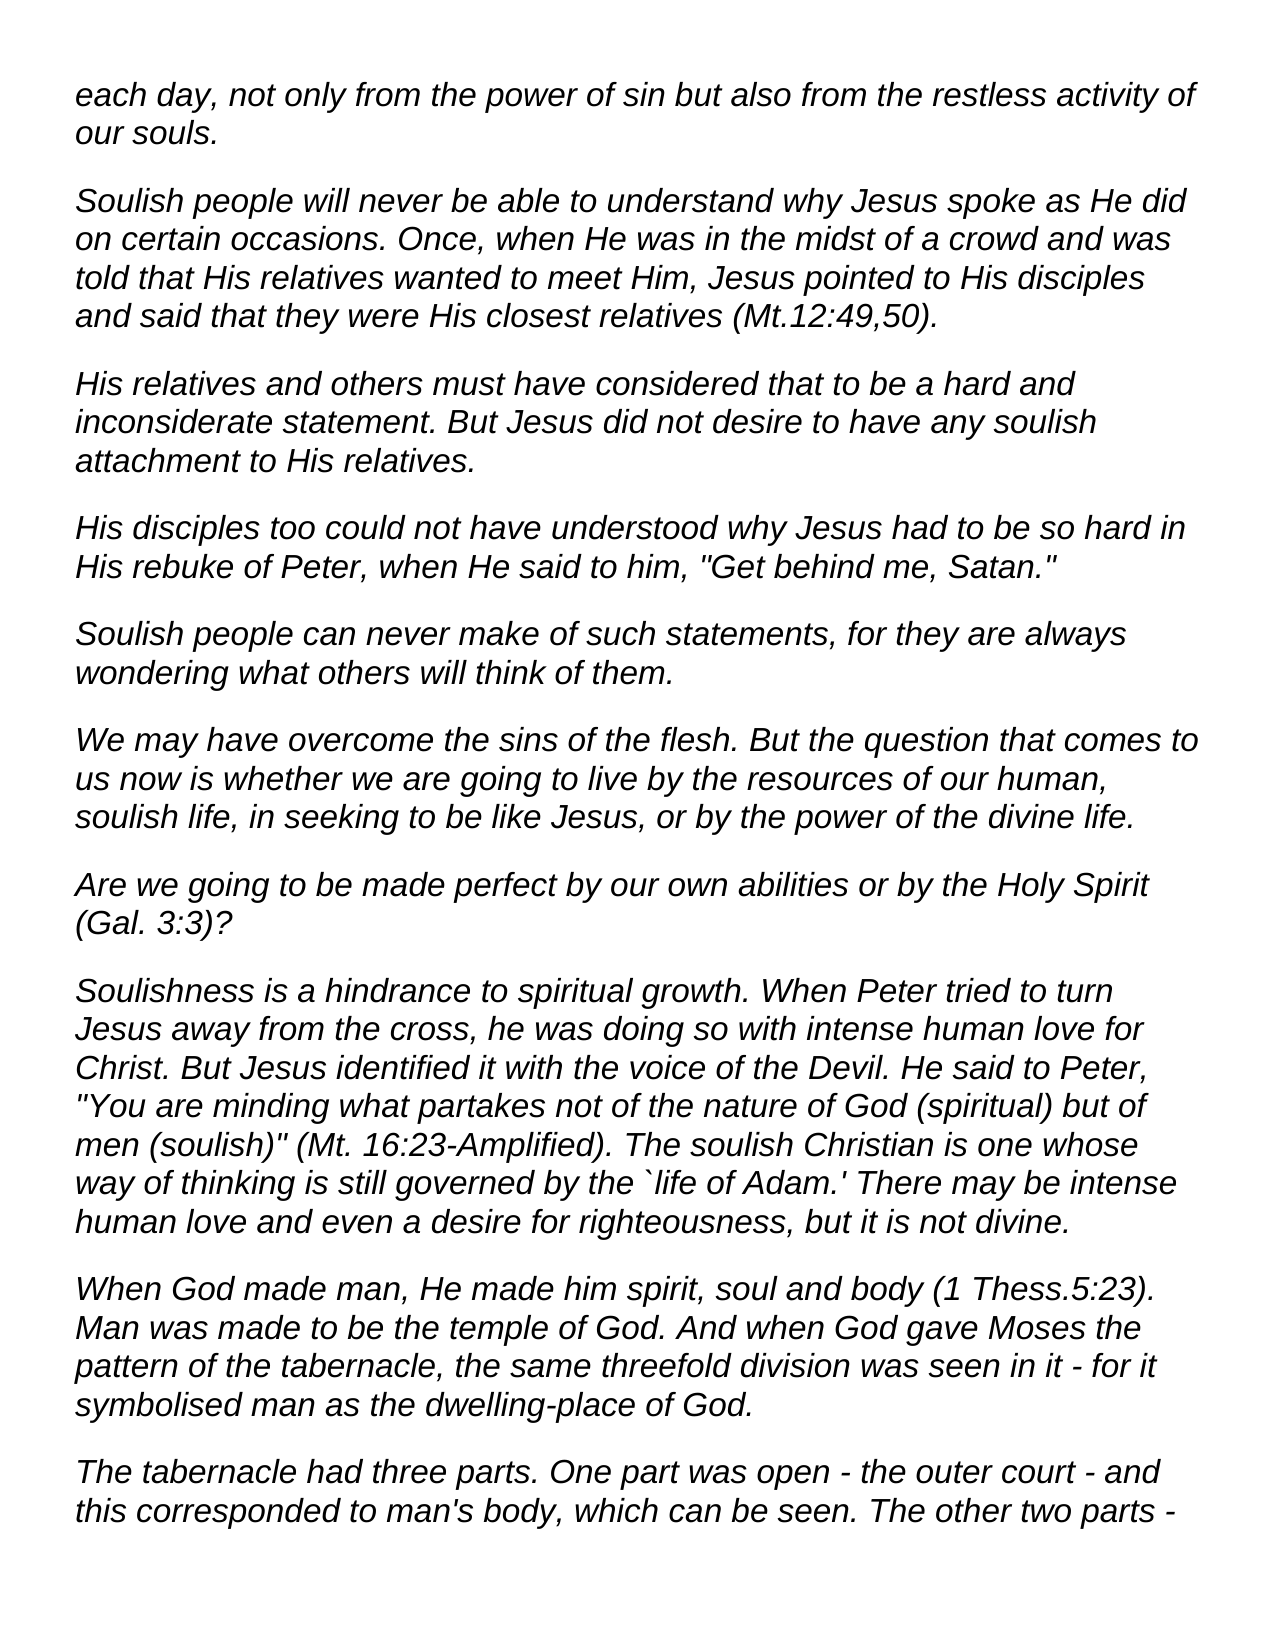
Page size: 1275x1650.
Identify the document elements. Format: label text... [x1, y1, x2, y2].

text His relatives and others must have considered that to be a hard and inconsiderate statement. But Jesus did not desire to have any soulish attachment to His relatives. [75, 364, 1200, 479]
text Are we going to be made perfect by our own abilities or by the Holy Spirit (Gal. 3:3)? [75, 865, 1200, 942]
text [75, 1452, 1200, 1529]
text Soulish people will never be able to understand why Jesus spoke as He did on certain occasions. Once, when He was in the midst of a crowd and was told that His relatives wanted to meet Him, Jesus pointed to His disciples and said that they were His closest relatives (Mt.12:49,50). [75, 181, 1200, 335]
text Soulishness is a hindrance to spiritual growth. When Peter tried to turn Jesus away from the cross, he was doing so with intense human love for Christ. But Jesus identified it with the voice of the Devil. He said to Peter, "You are minding what partakes not of the nature of God (spiritual) but of men (soulish)" (Mt. 16:23-Amplified). The soulish Christian is one whose way of thinking is still governed by the `life of Adam.' There may be intense human love and even a desire for righteousness, but it is not divine. [75, 971, 1200, 1240]
text We may have overcome the sins of the flesh. But the question that comes to us now is whether we are going to live by the resources of our human, soulish life, in seeking to be like Jesus, or by the power of the divine life. [75, 721, 1200, 836]
text Soulish people can never make of such statements, for they are always wondering what others will think of them. [75, 614, 1200, 691]
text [75, 75, 1200, 152]
text When God made man, He made him spirit, soul and body (1 Thess.5:23). Man was made to be the temple of God. And when God gave Moses the pattern of the tabernacle, the same threefold division was seen in it - for it symbolised man as the dwelling-place of God. [75, 1269, 1200, 1423]
text His disciples too could not have understood why Jesus had to be so hard in His rebuke of Peter, when He said to him, "Get behind me, Satan." [75, 508, 1200, 585]
